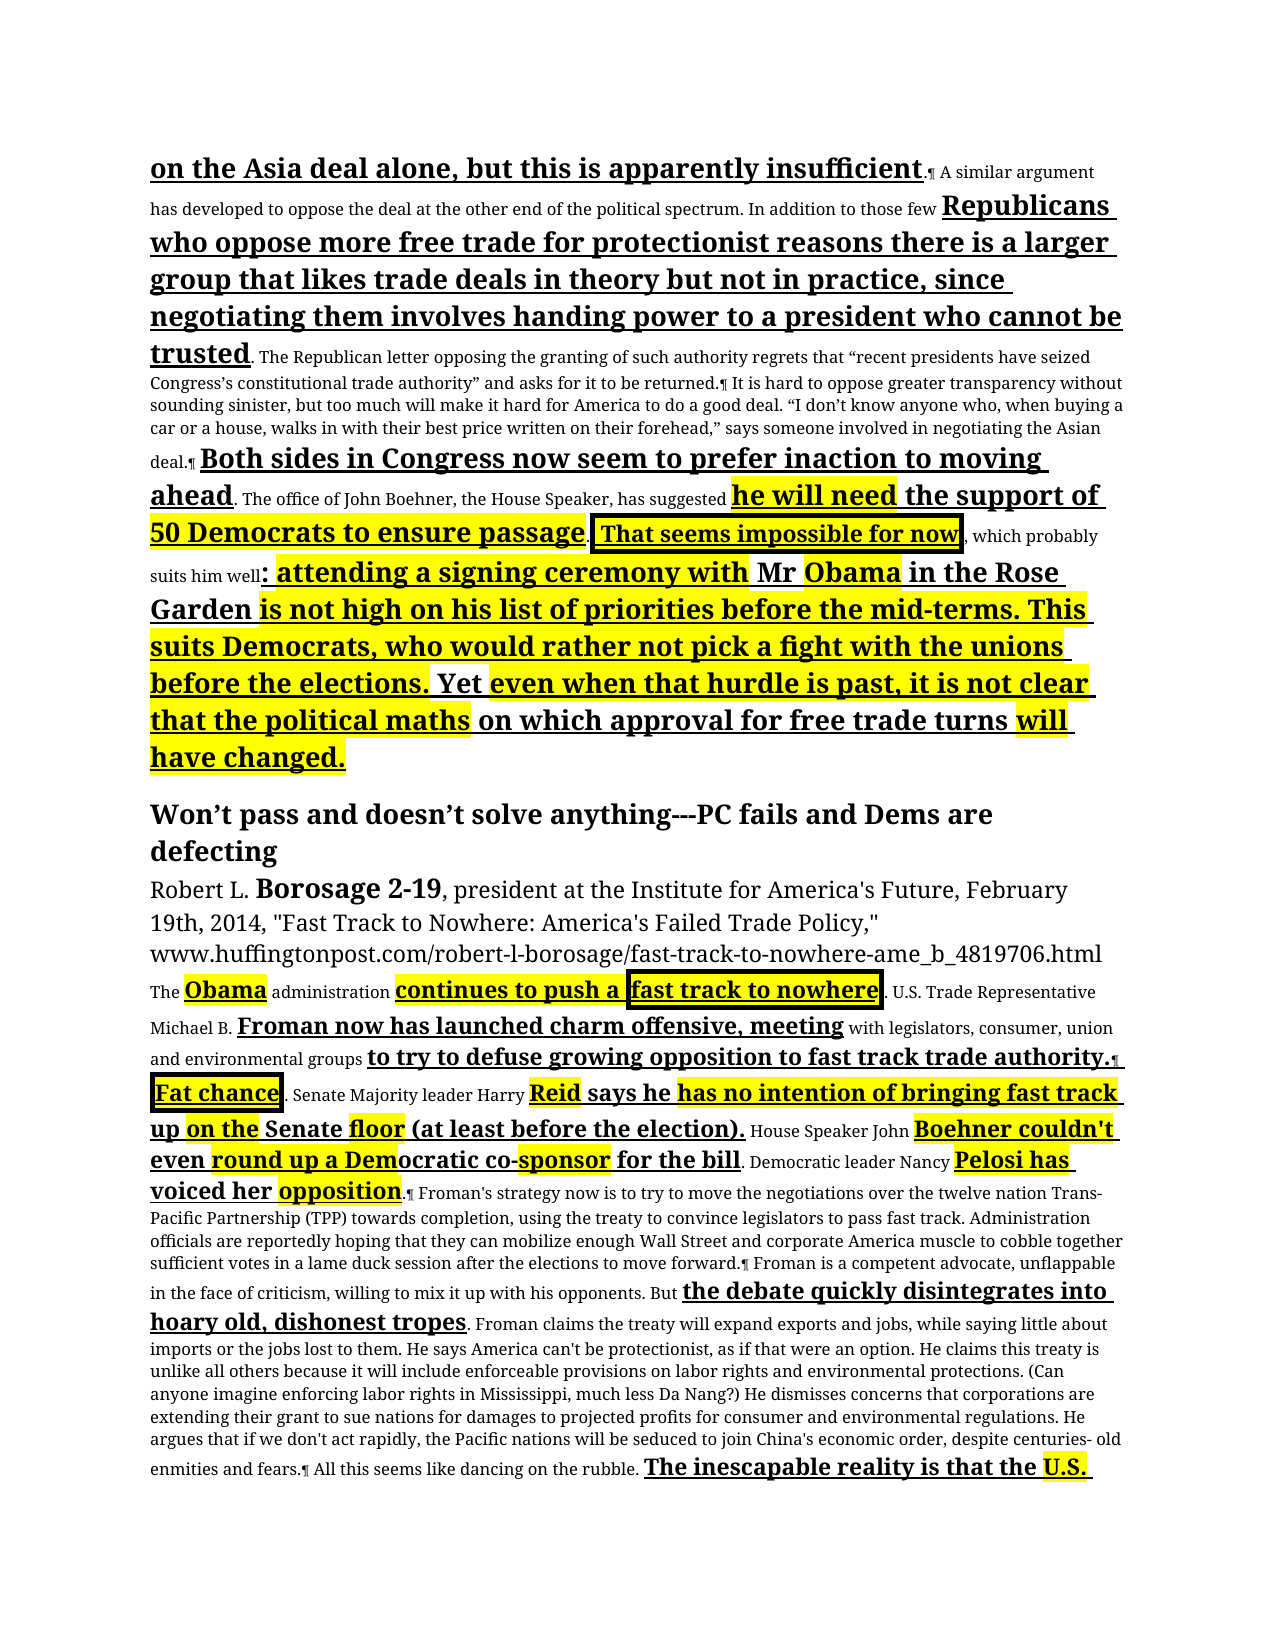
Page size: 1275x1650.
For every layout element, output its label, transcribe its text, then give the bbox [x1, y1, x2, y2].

text Robert L. Borosage 2-19, president at the Institute for America's Future, February 19th, 2014, "Fast Track to Nowhere: America's Failed Trade Policy," www.huffingtonpost.com/robert-l-borosage/fast-track-to-nowhere-ame_b_4819706.html [150, 869, 1125, 969]
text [150, 150, 1125, 775]
subtitle Won’t pass and doesn’t solve anything---PC fails and Dems are defecting [150, 796, 1125, 869]
